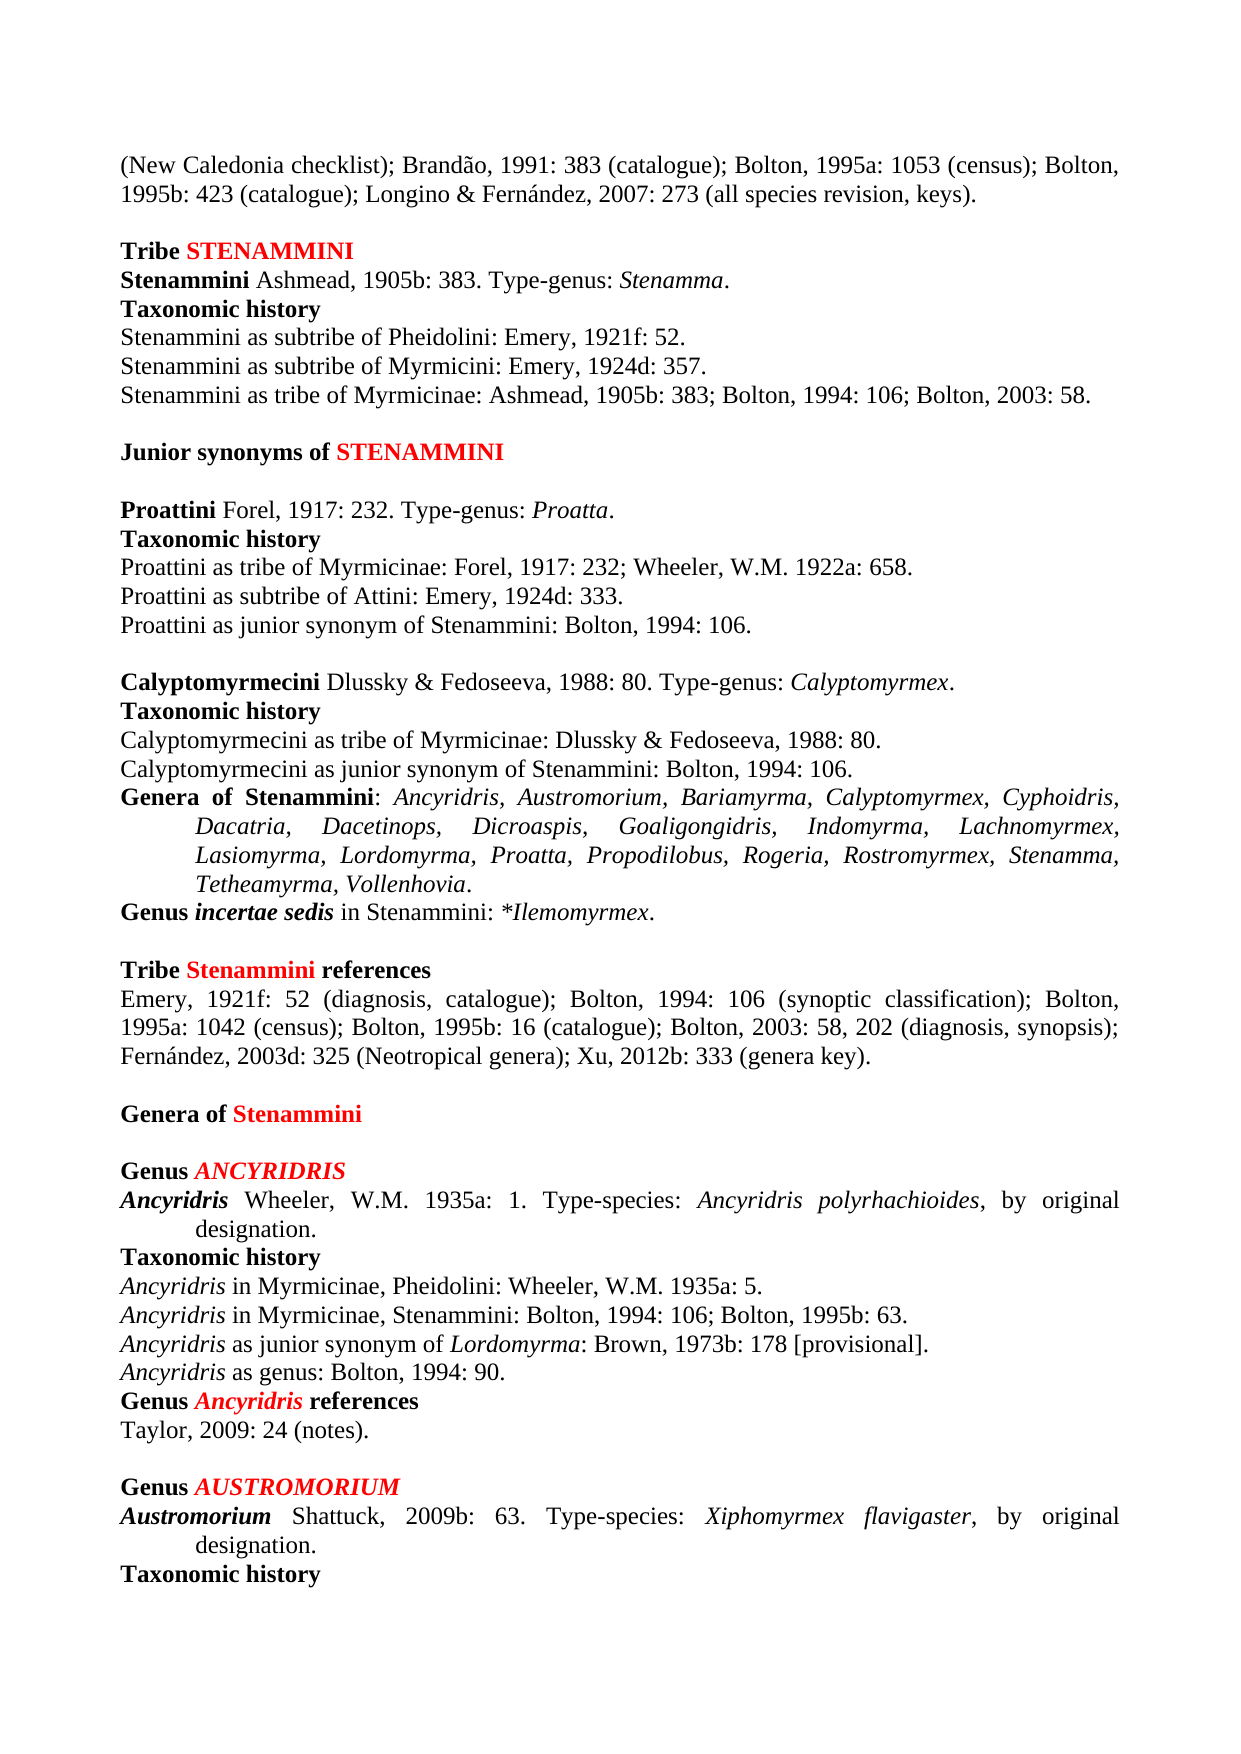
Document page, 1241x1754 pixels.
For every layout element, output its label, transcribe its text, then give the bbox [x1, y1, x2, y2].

text Calyptomyrmecini as junior synonym of Stenammini: Bolton, 1994: 106. [120, 754, 1120, 782]
text Junior synonyms of STENAMMINI [120, 437, 1120, 466]
text Ancyridris as junior synonym of Lordomyrma: Brown, 1973b: 178 [provisional]. [120, 1329, 1120, 1357]
text Genus ANCYRIDRIS [120, 1156, 1120, 1185]
text Ancyridris Wheeler, W.M. 1935a: 1. Type-species: Ancyridris polyrhachioides, by original designation. [120, 1185, 1120, 1242]
text Stenammini as tribe of Myrmicinae: Ashmead, 1905b: 383; Bolton, 1994: 106; Bolton, 2003: 58. [120, 380, 1120, 409]
text Taxonomic history [120, 1559, 1120, 1587]
text Taylor, 2009: 24 (notes). [120, 1415, 1120, 1444]
text Tribe STENAMMINI [120, 236, 1120, 265]
text Calyptomyrmecini as tribe of Myrmicinae: Dlussky & Fedoseeva, 1988: 80. [120, 725, 1120, 754]
text Proattini Forel, 1917: 232. Type-genus: Proatta. [120, 495, 1120, 524]
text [120, 150, 1120, 207]
text Ancyridris in Myrmicinae, Stenammini: Bolton, 1994: 106; Bolton, 1995b: 63. [120, 1300, 1120, 1329]
text Stenammini as subtribe of Pheidolini: Emery, 1921f: 52. [120, 322, 1120, 351]
text Proattini as subtribe of Attini: Emery, 1924d: 333. [120, 581, 1120, 610]
text Proattini as tribe of Myrmicinae: Forel, 1917: 232; Wheeler, W.M. 1922a: 658. [120, 552, 1120, 581]
text Taxonomic history [120, 294, 1120, 322]
text Austromorium Shattuck, 2009b: 63. Type-species: Xiphomyrmex flavigaster, by original designation. [120, 1501, 1120, 1559]
text Stenammini as subtribe of Myrmicini: Emery, 1924d: 357. [120, 351, 1120, 380]
text Tribe Stenammini references [120, 955, 1120, 984]
text Taxonomic history [120, 1242, 1120, 1271]
text Genus incertae sedis in Stenammini: *Ilemomyrmex. [120, 897, 1120, 926]
text Genus AUSTROMORIUM [120, 1472, 1120, 1501]
text Stenammini Ashmead, 1905b: 383. Type-genus: Stenamma. [120, 265, 1120, 294]
text Genus Ancyridris references [120, 1386, 1120, 1415]
text Taxonomic history [120, 696, 1120, 725]
text Emery, 1921f: 52 (diagnosis, catalogue); Bolton, 1994: 106 (synoptic classification); Bolton, 1995a: 1042 (census); Bolton, 1995b: 16 (catalogue); Bolton, 2003: 58, 202 (diagnosis, synopsis); Fernández, 2003d: 325 (Neotropical genera); Xu, 2012b: 333 (genera key). [120, 984, 1120, 1070]
text Genera of Stenammini [120, 1099, 1120, 1127]
text Ancyridris as genus: Bolton, 1994: 90. [120, 1357, 1120, 1386]
text Ancyridris in Myrmicinae, Pheidolini: Wheeler, W.M. 1935a: 5. [120, 1271, 1120, 1300]
text Genera of Stenammini: Ancyridris, Austromorium, Bariamyrma, Calyptomyrmex, Cyphoidris, Dacatria, Dacetinops, Dicroaspis, Goaligongidris, Indomyrma, Lachnomyrmex, Lasiomyrma, Lordomyrma, Proatta, Propodilobus, Rogeria, Rostromyrmex, Stenamma, Tetheamyrma, Vollenhovia. [120, 782, 1120, 897]
text Calyptomyrmecini Dlussky & Fedoseeva, 1988: 80. Type-genus: Calyptomyrmex. [120, 667, 1120, 696]
text Proattini as junior synonym of Stenammini: Bolton, 1994: 106. [120, 610, 1120, 639]
text Taxonomic history [120, 524, 1120, 552]
